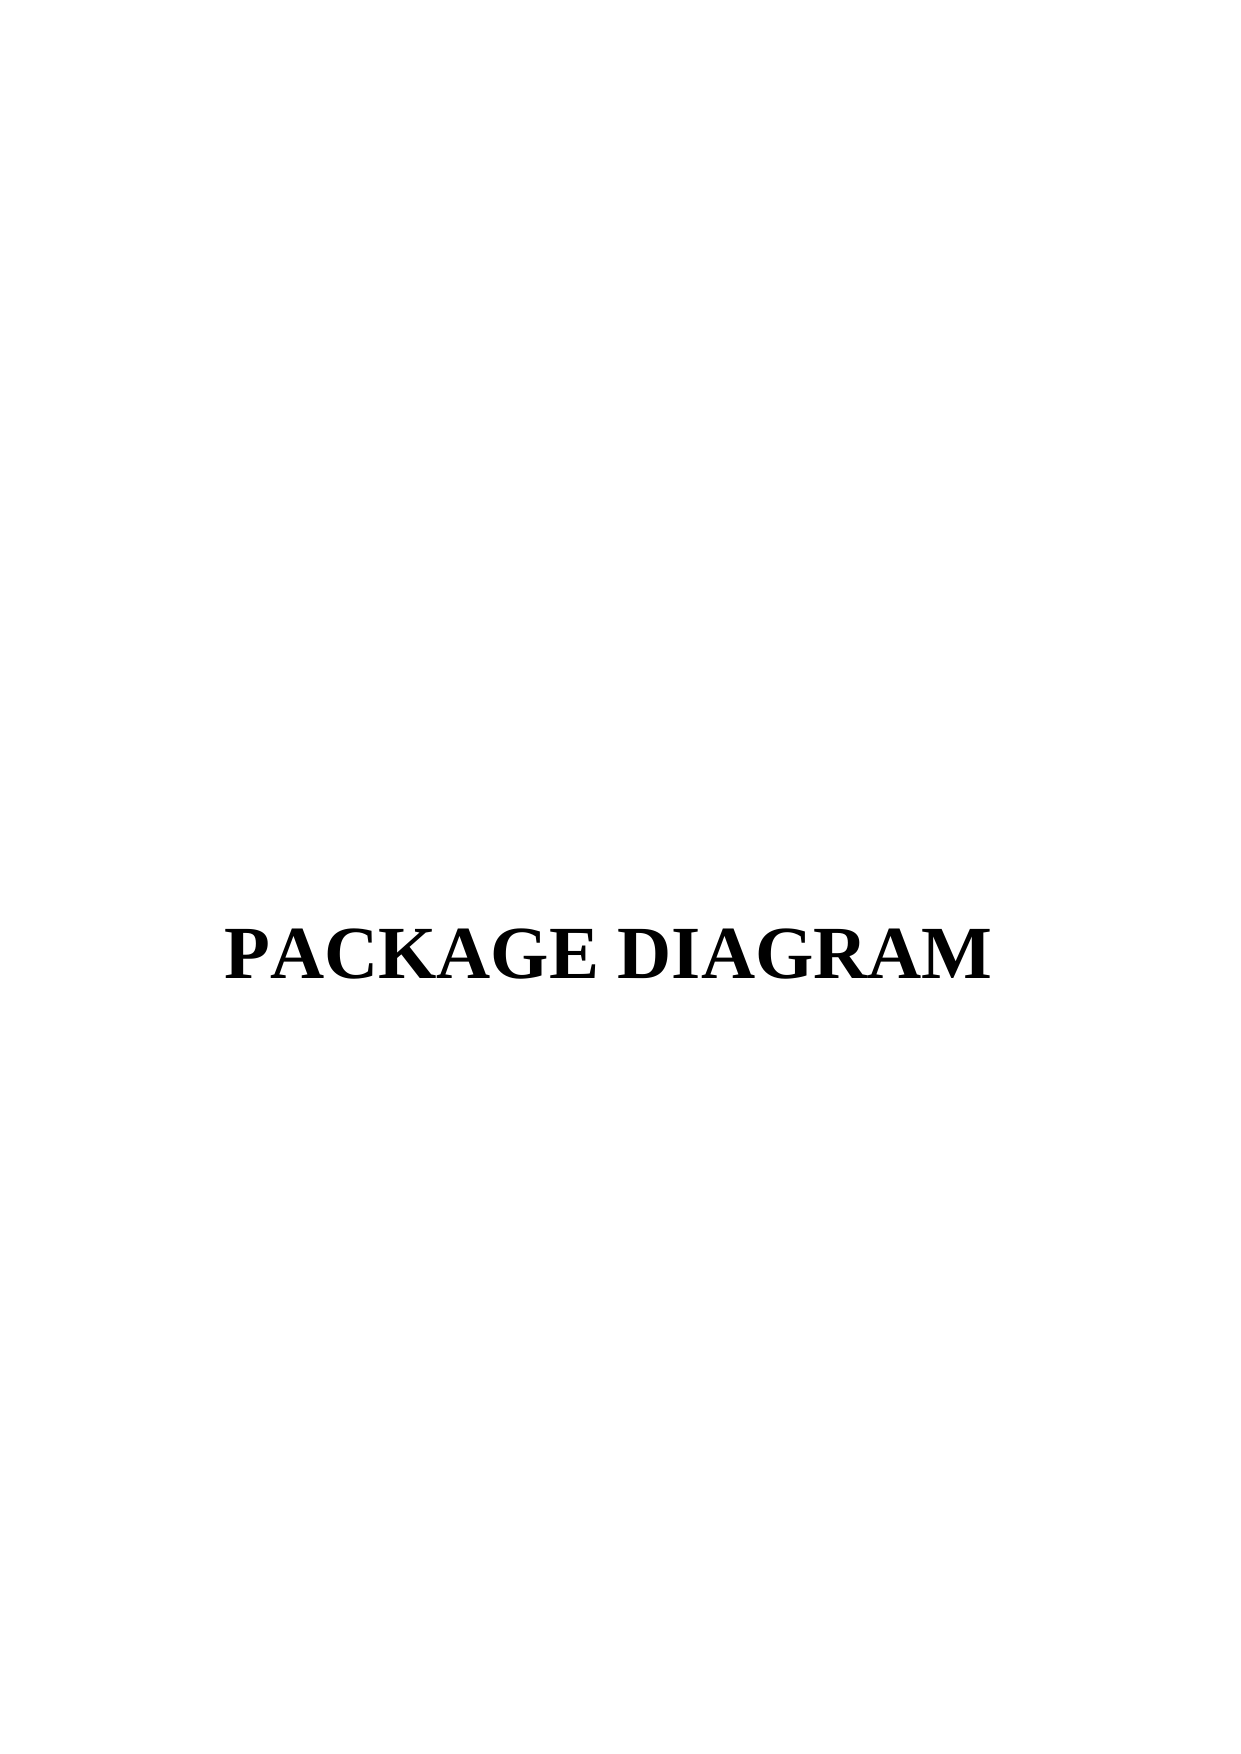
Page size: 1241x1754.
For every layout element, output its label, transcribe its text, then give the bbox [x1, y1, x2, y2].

subtitle PACKAGE DIAGRAM [102, 908, 993, 995]
